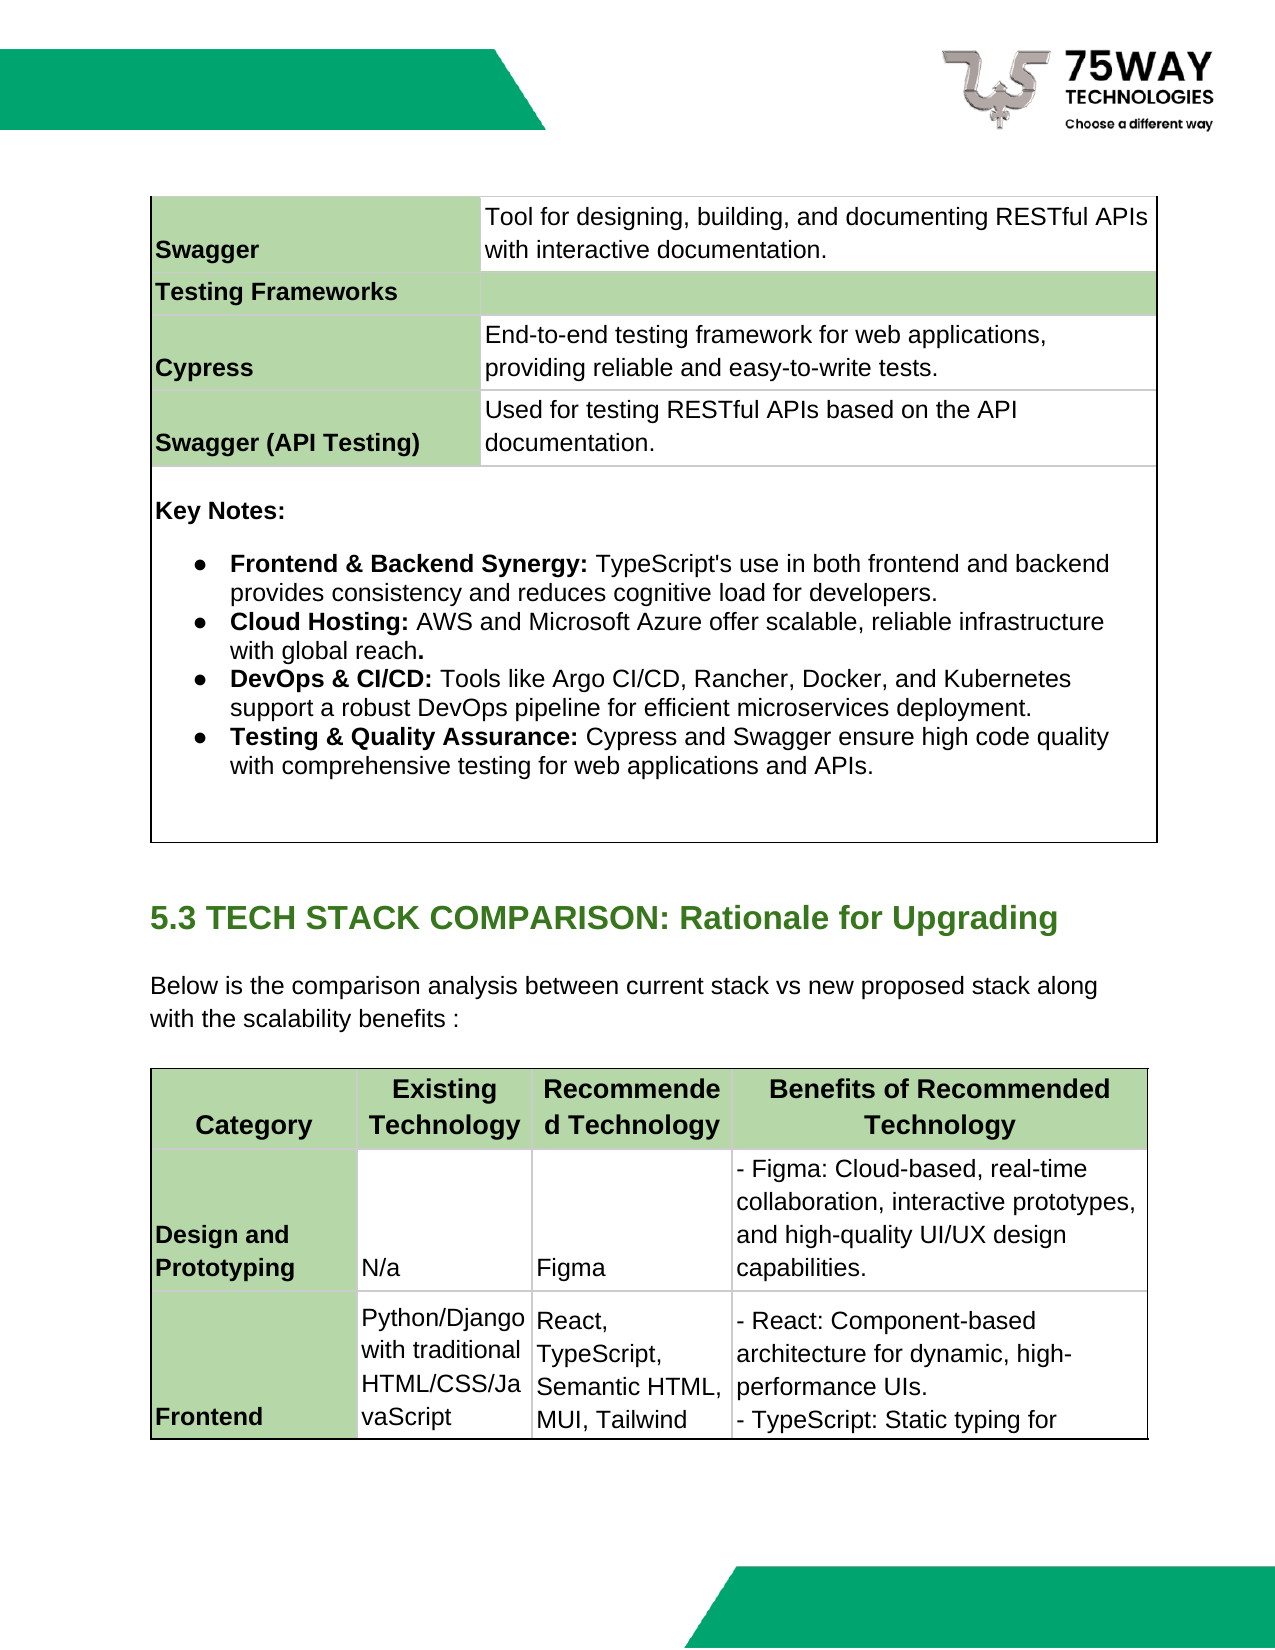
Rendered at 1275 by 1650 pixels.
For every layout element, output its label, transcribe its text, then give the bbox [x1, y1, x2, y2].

picture [0, 18, 1275, 1650]
table_cell Figma [533, 1150, 731, 1290]
table_cell [481, 273, 1156, 314]
table_cell - Figma: Cloud-based, real-time collaboration, interactive prototypes, and high-quality UI/UX design capabilities. [733, 1150, 1147, 1290]
table_cell Tool for designing, building, and documenting RESTful APIs with interactive documentation. [481, 197, 1156, 271]
table_cell Frontend [152, 1292, 356, 1438]
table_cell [358, 1292, 531, 1438]
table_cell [533, 1292, 731, 1438]
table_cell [733, 1292, 1147, 1438]
table_header Recommended Technology [533, 1069, 731, 1148]
table_cell Swagger [152, 197, 480, 271]
table_cell Testing Frameworks [152, 273, 480, 314]
table_cell N/a [358, 1150, 531, 1290]
table_cell Swagger (API Testing) [152, 391, 480, 465]
table_cell Cypress [152, 316, 480, 389]
text Below is the comparison analysis between current stack vs new proposed stack along with the scalability benefits : [150, 971, 1125, 1063]
table_cell Design and Prototyping [152, 1150, 356, 1290]
table_header Category [152, 1069, 356, 1148]
table_cell Key Notes: Frontend & Backend Synergy: TypeScript's use in both frontend and backend provides consistency and reduces cognitive load for developers. Cloud Hosting: AWS and Microsoft Azure offer scalable, reliable infrastructure with global reach. DevOps & CI/CD: Tools like Argo CI/CD, Rancher, Docker, and Kubernetes support a robust DevOps pipeline for efficient microservices deployment. Testing & Quality Assurance: Cypress and Swagger ensure high code quality with comprehensive testing for web applications and APIs. [152, 467, 1156, 842]
subtitle 5.3 TECH STACK COMPARISON: Rationale for Upgrading [150, 898, 1125, 937]
table_cell Used for testing RESTful APIs based on the API documentation. [481, 391, 1156, 465]
table_header Existing Technology [358, 1069, 531, 1148]
table_cell End-to-end testing framework for web applications, providing reliable and easy-to-write tests. [481, 316, 1156, 389]
table_header Benefits of Recommended Technology [733, 1069, 1147, 1148]
